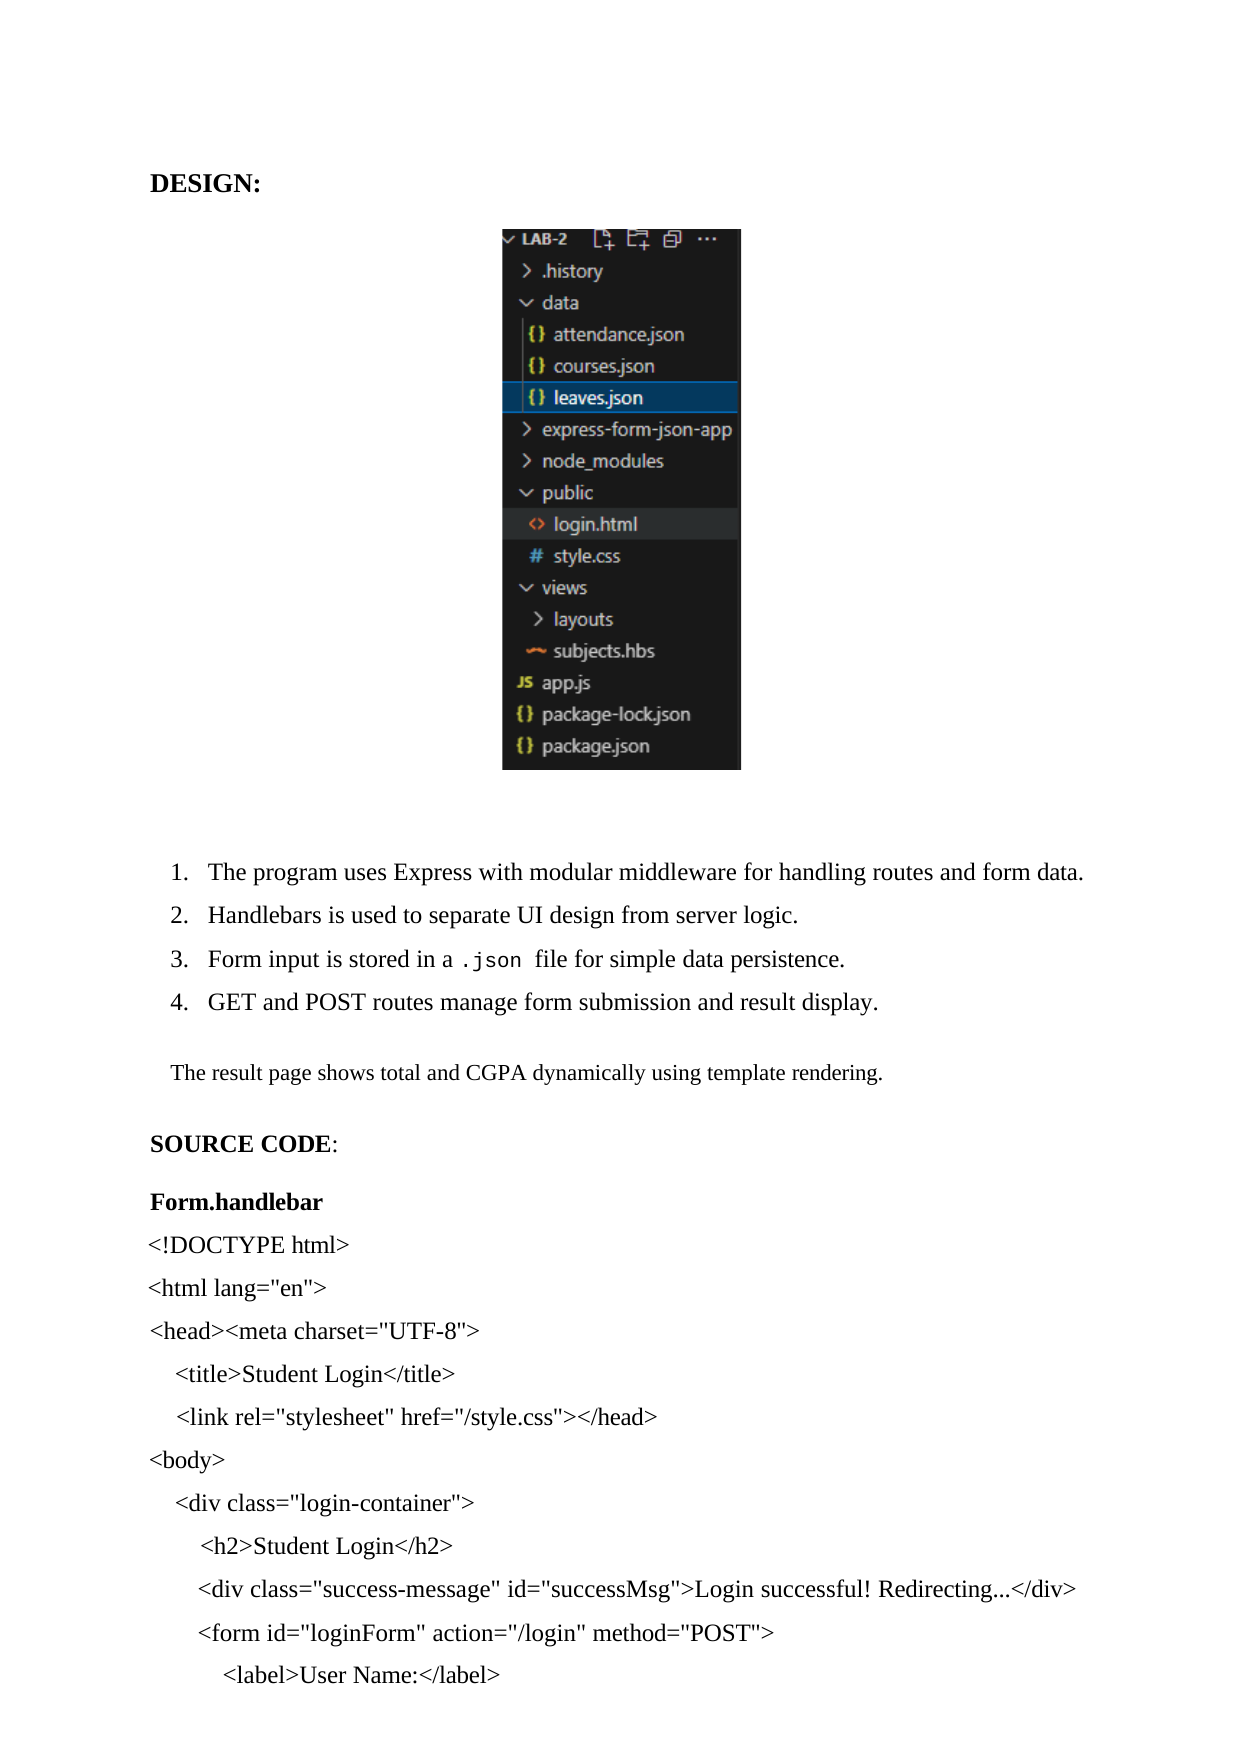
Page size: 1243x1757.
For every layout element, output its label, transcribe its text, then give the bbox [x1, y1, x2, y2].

list The program uses Express with modular middleware for handling routes and form data. [170, 857, 1093, 886]
text <!DOCTYPE html> [147, 1230, 1093, 1259]
subtitle SOURCE CODE: [150, 1129, 1093, 1158]
text The result page shows total and CGPA dynamically using template rendering. [170, 1059, 1093, 1086]
text <label>User Name:</label> [222, 1661, 1093, 1689]
text <form id="loginForm" action="/login" method="POST"> [197, 1618, 1093, 1646]
text <h2>Student Login</h2> [116, 1531, 537, 1560]
text <div class="login-container"> [112, 1488, 537, 1517]
list Handlebars is used to separate UI design from server logic. [170, 900, 1093, 929]
subtitle DESIGN: [150, 167, 1093, 198]
list Form input is stored in a .json file for simple data persistence. [170, 944, 1093, 973]
subtitle Form.handlebar [150, 1187, 1093, 1216]
text <title>Student Login</title> [174, 1359, 1093, 1388]
text <body> [148, 1446, 1093, 1474]
text <div class="success-message" id="successMsg">Login successful! Redirecting...</div> [197, 1574, 1093, 1603]
text <head><meta charset="UTF-8"> [149, 1316, 1093, 1345]
text <html lang="en"> [147, 1273, 1093, 1302]
text <link rel="stylesheet" href="/style.css"></head> [176, 1402, 1093, 1431]
picture [502, 229, 742, 770]
list GET and POST routes manage form submission and result display. [170, 987, 1093, 1016]
